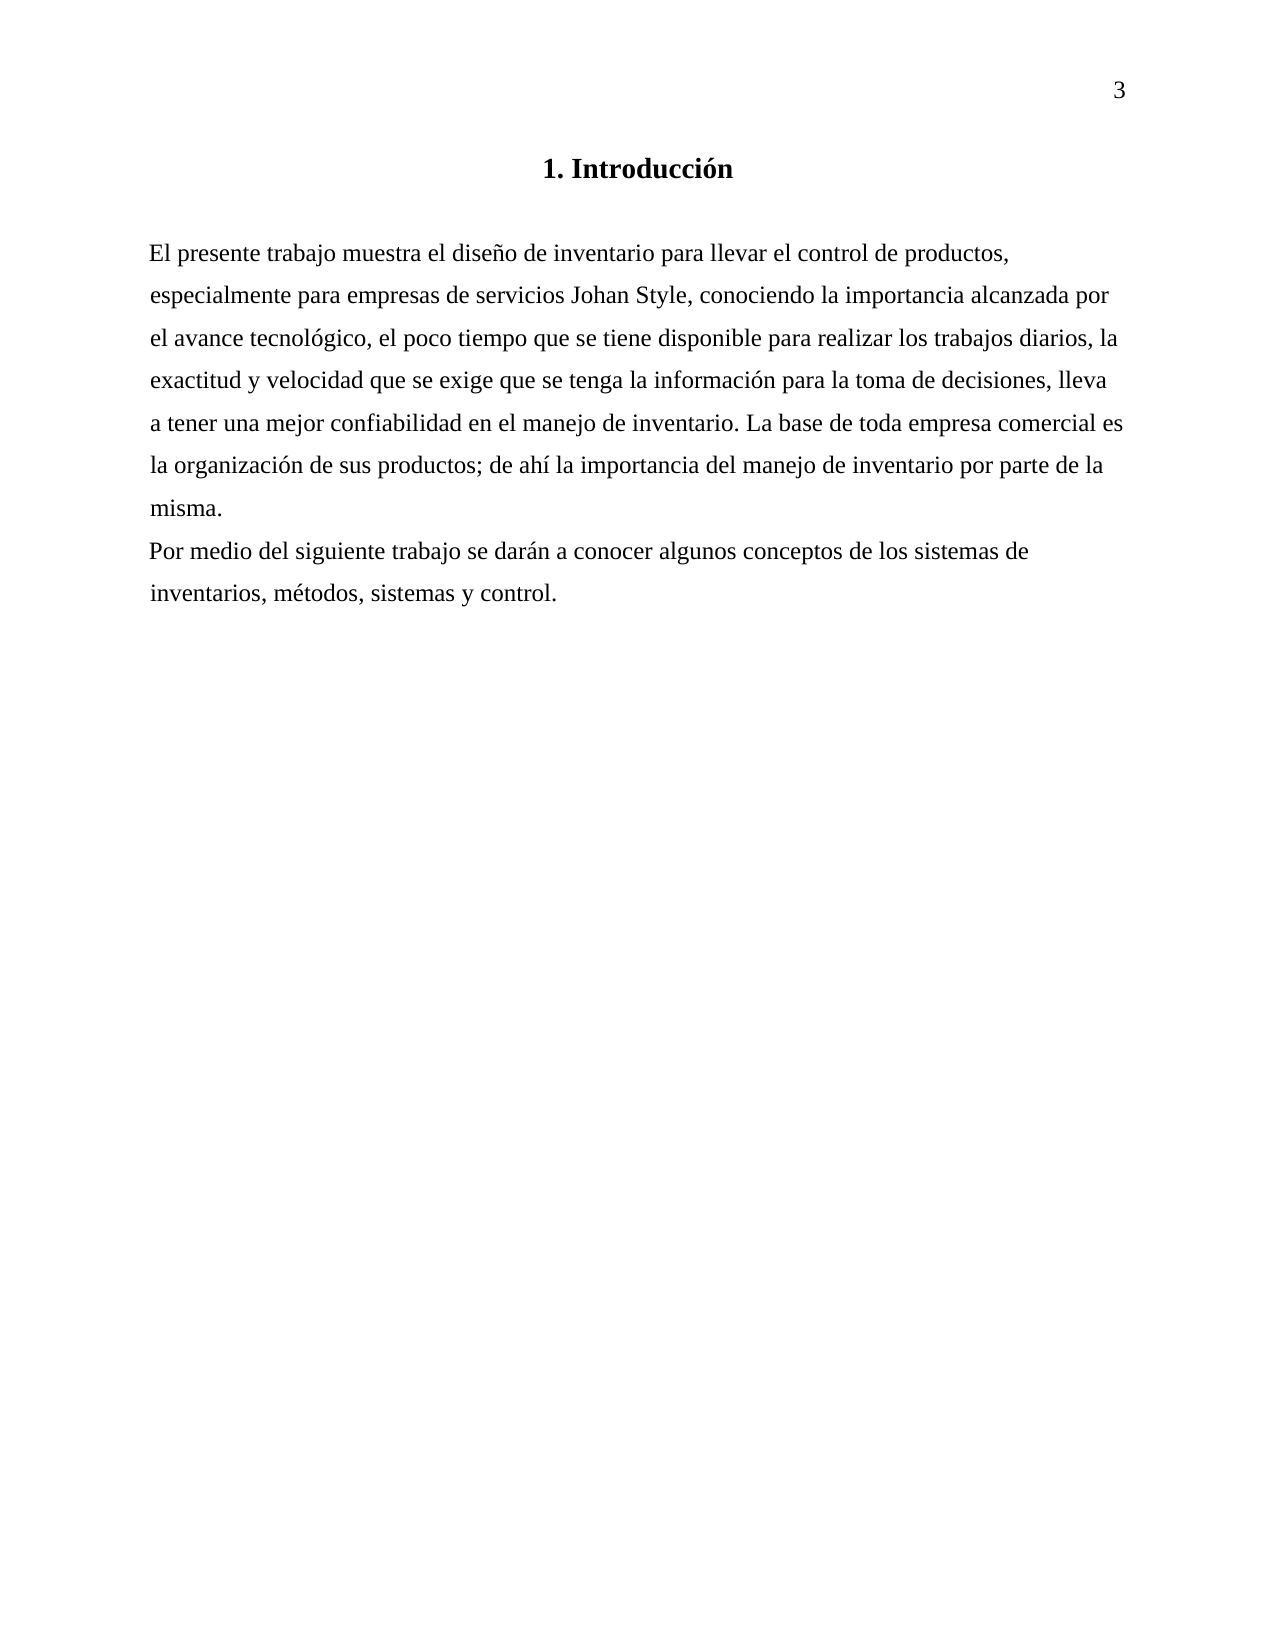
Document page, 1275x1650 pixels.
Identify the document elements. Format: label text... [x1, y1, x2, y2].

text El presente trabajo muestra el diseño de inventario para llevar el control de productos, especialmente para empresas de servicios Johan Style, conociendo la importancia alcanzada por el avance tecnológico, el poco tiempo que se tiene disponible para realizar los trabajos diarios, la exactitud y velocidad que se exige que se tenga la información para la toma de decisiones, lleva a tener una mejor confiabilidad en el manejo de inventario. La base de toda empresa comercial es la organización de sus productos; de ahí la importancia del manejo de inventario por parte de la misma. [149, 238, 1124, 522]
text Por medio del siguiente trabajo se darán a conocer algunos conceptos de los sistemas de inventarios, métodos, sistemas y control. [149, 536, 1124, 607]
subtitle Introducción [151, 151, 1124, 184]
